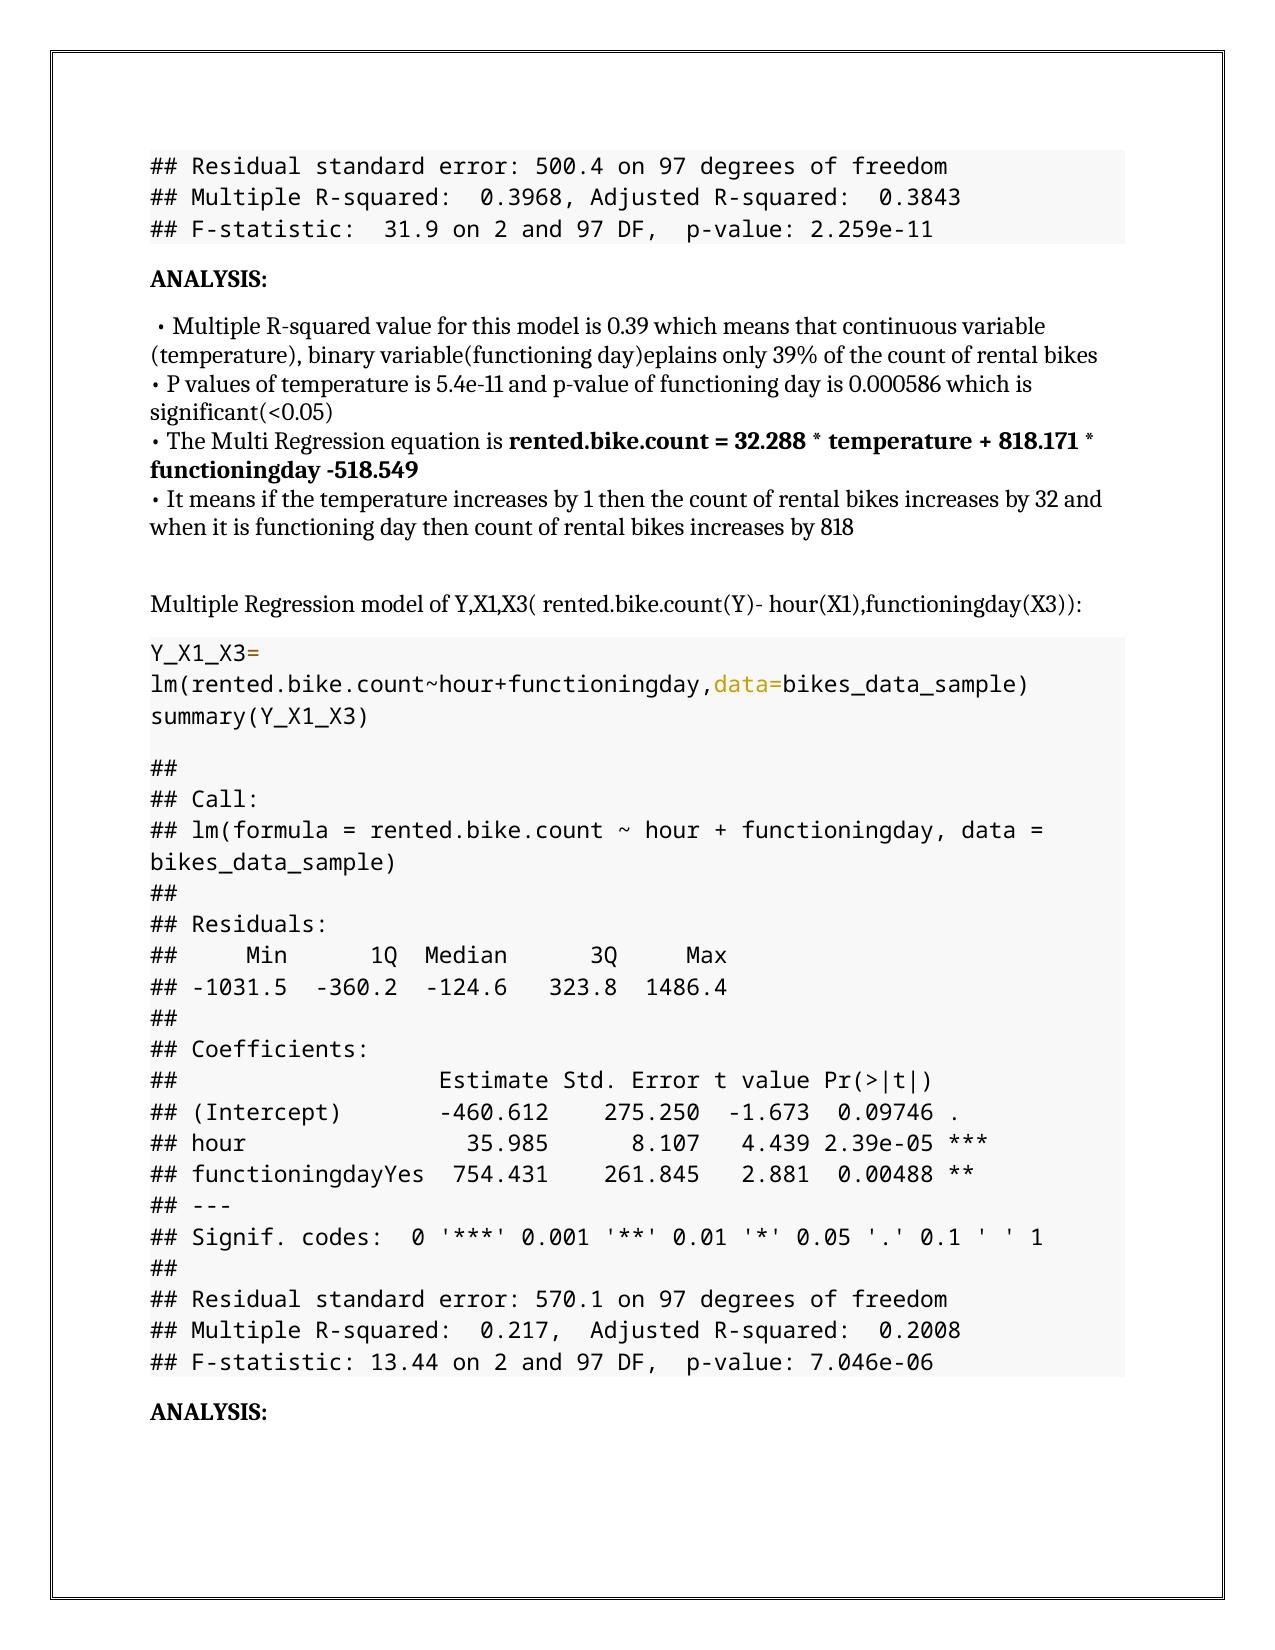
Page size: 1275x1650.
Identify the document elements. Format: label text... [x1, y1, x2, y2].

text ANALYSIS: [150, 264, 1125, 293]
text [150, 150, 1125, 244]
text • Multiple R-squared value for this model is 0.39 which means that continuous variable (temperature), binary variable(functioning day)eplains only 39% of the count of rental bikes • P values of temperature is 5.4e-11 and p-value of functioning day is 0.000586 which is significant(<0.05) • The Multi Regression equation is rented.bike.count = 32.288 * temperature + 818.171 * functioningday -518.549 • It means if the temperature increases by 1 then the count of rental bikes increases by 32 and when it is functioning day then count of rental bikes increases by 818 [150, 312, 1125, 571]
text ANALYSIS: [150, 1397, 1125, 1426]
text Y_X1_X3= lm(rented.bike.count~hour+functioningday,data=bikes_data_sample) summary(Y_X1_X3) [150, 637, 1125, 731]
text ## ## Call: ## lm(formula = rented.bike.count ~ hour + functioningday, data = bikes_data_sample) ## ## Residuals: ## Min 1Q Median 3Q Max ## -1031.5 -360.2 -124.6 323.8 1486.4 ## ## Coefficients: ## Estimate Std. Error t value Pr(>|t|) ## (Intercept) -460.612 275.250 -1.673 0.09746 . ## hour 35.985 8.107 4.439 2.39e-05 *** ## functioningdayYes 754.431 261.845 2.881 0.00488 ** ## --- ## Signif. codes: 0 '***' 0.001 '**' 0.01 '*' 0.05 '.' 0.1 ' ' 1 ## ## Residual standard error: 570.1 on 97 degrees of freedom ## Multiple R-squared: 0.217, Adjusted R-squared: 0.2008 ## F-statistic: 13.44 on 2 and 97 DF, p-value: 7.046e-06 [150, 752, 1125, 1377]
text Multiple Regression model of Y,X1,X3( rented.bike.count(Y)- hour(X1),functioningday(X3)): [150, 589, 1125, 618]
